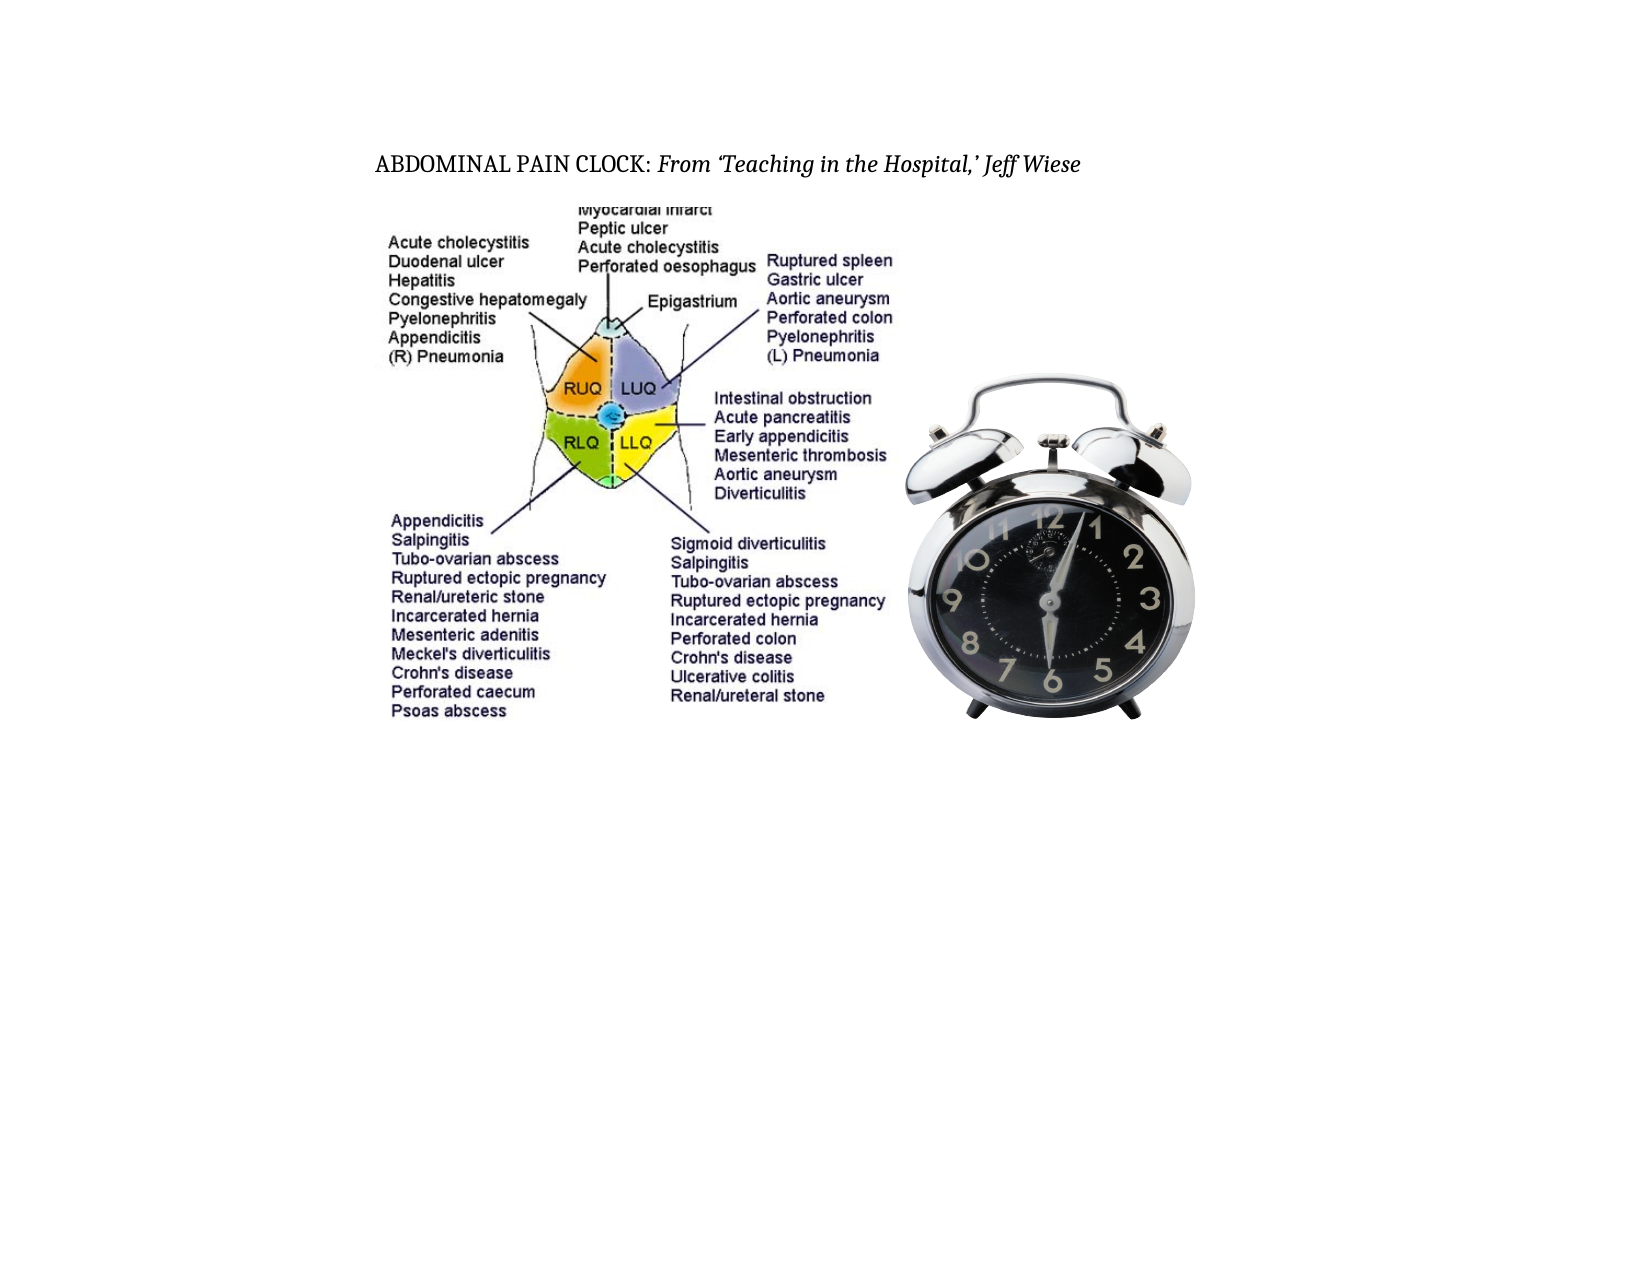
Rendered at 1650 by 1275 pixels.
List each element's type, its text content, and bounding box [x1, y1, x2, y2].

picture [375, 207, 1199, 727]
text ABDOMINAL PAIN CLOCK: From ‘Teaching in the Hospital,’ Jeff Wiese [300, 150, 1500, 179]
